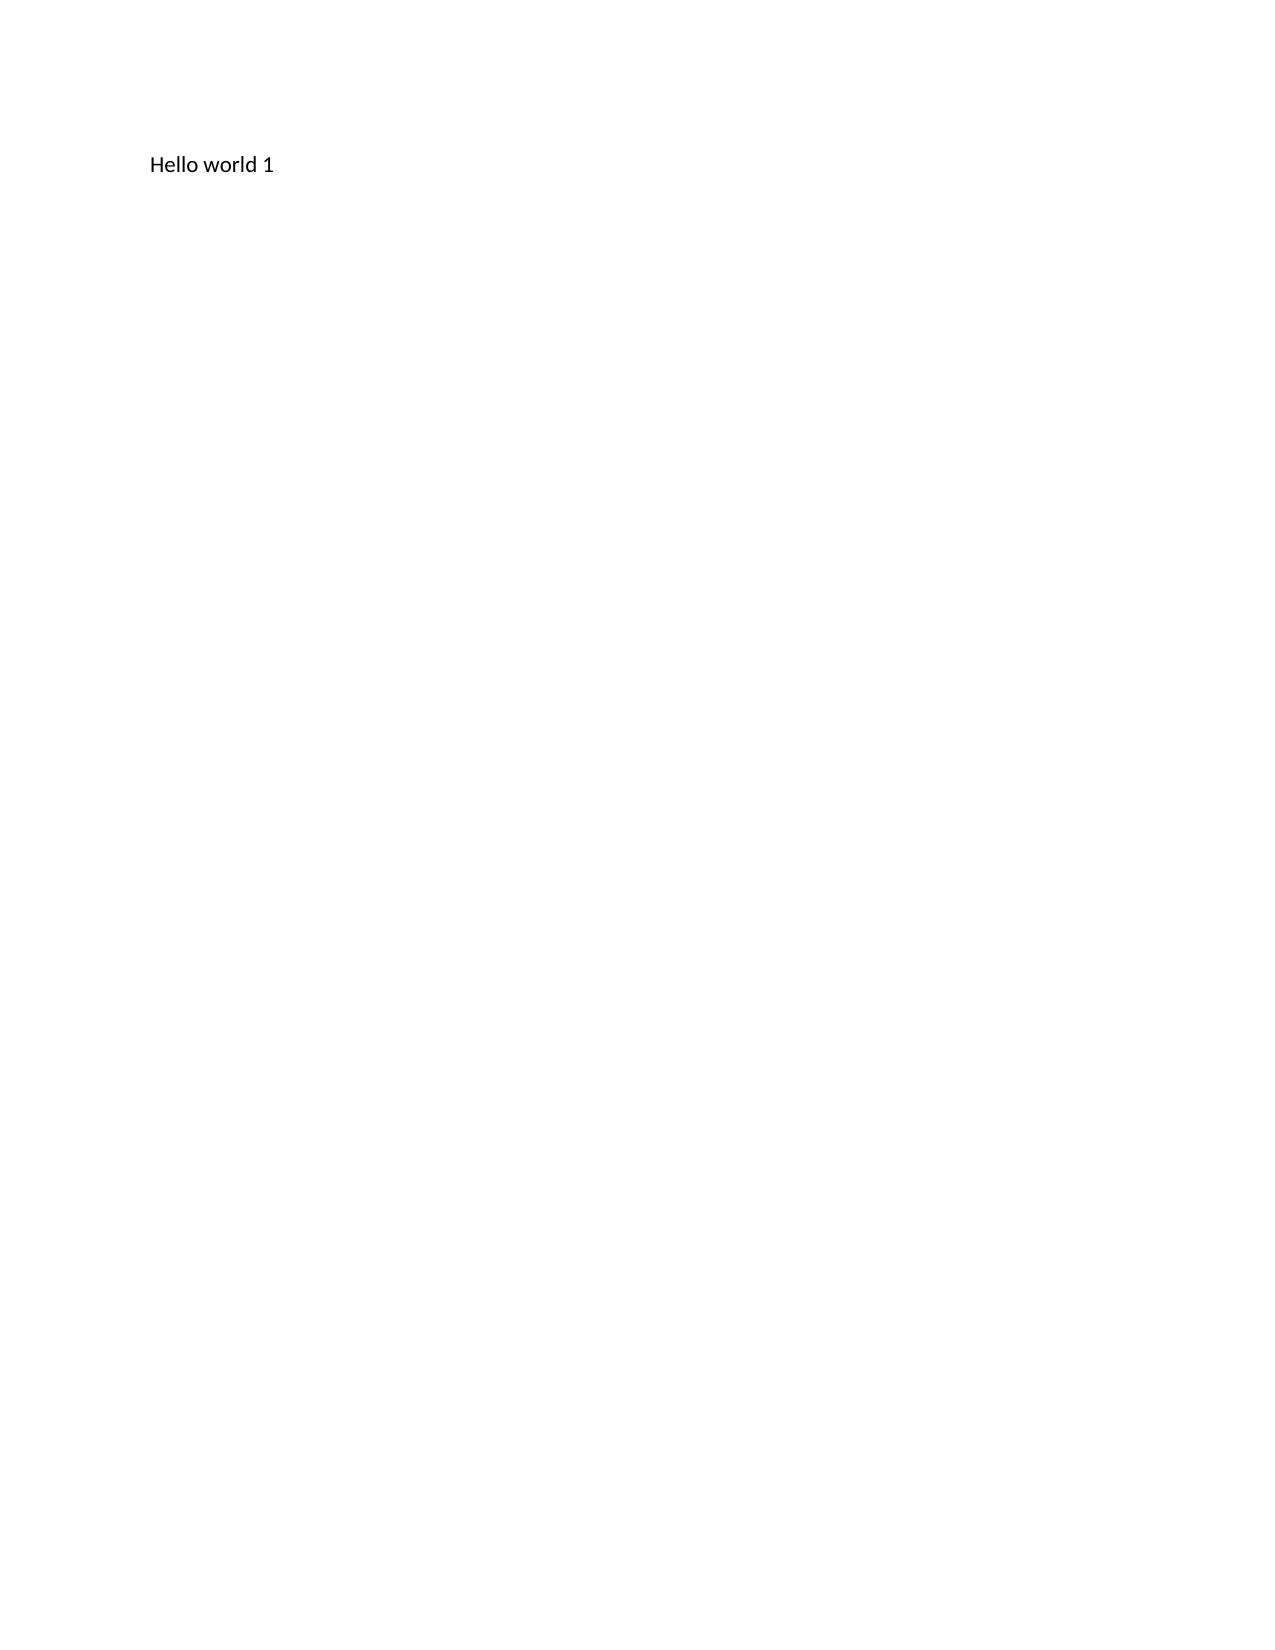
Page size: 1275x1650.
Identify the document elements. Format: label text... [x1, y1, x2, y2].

text Hello world 1 [150, 150, 1125, 178]
